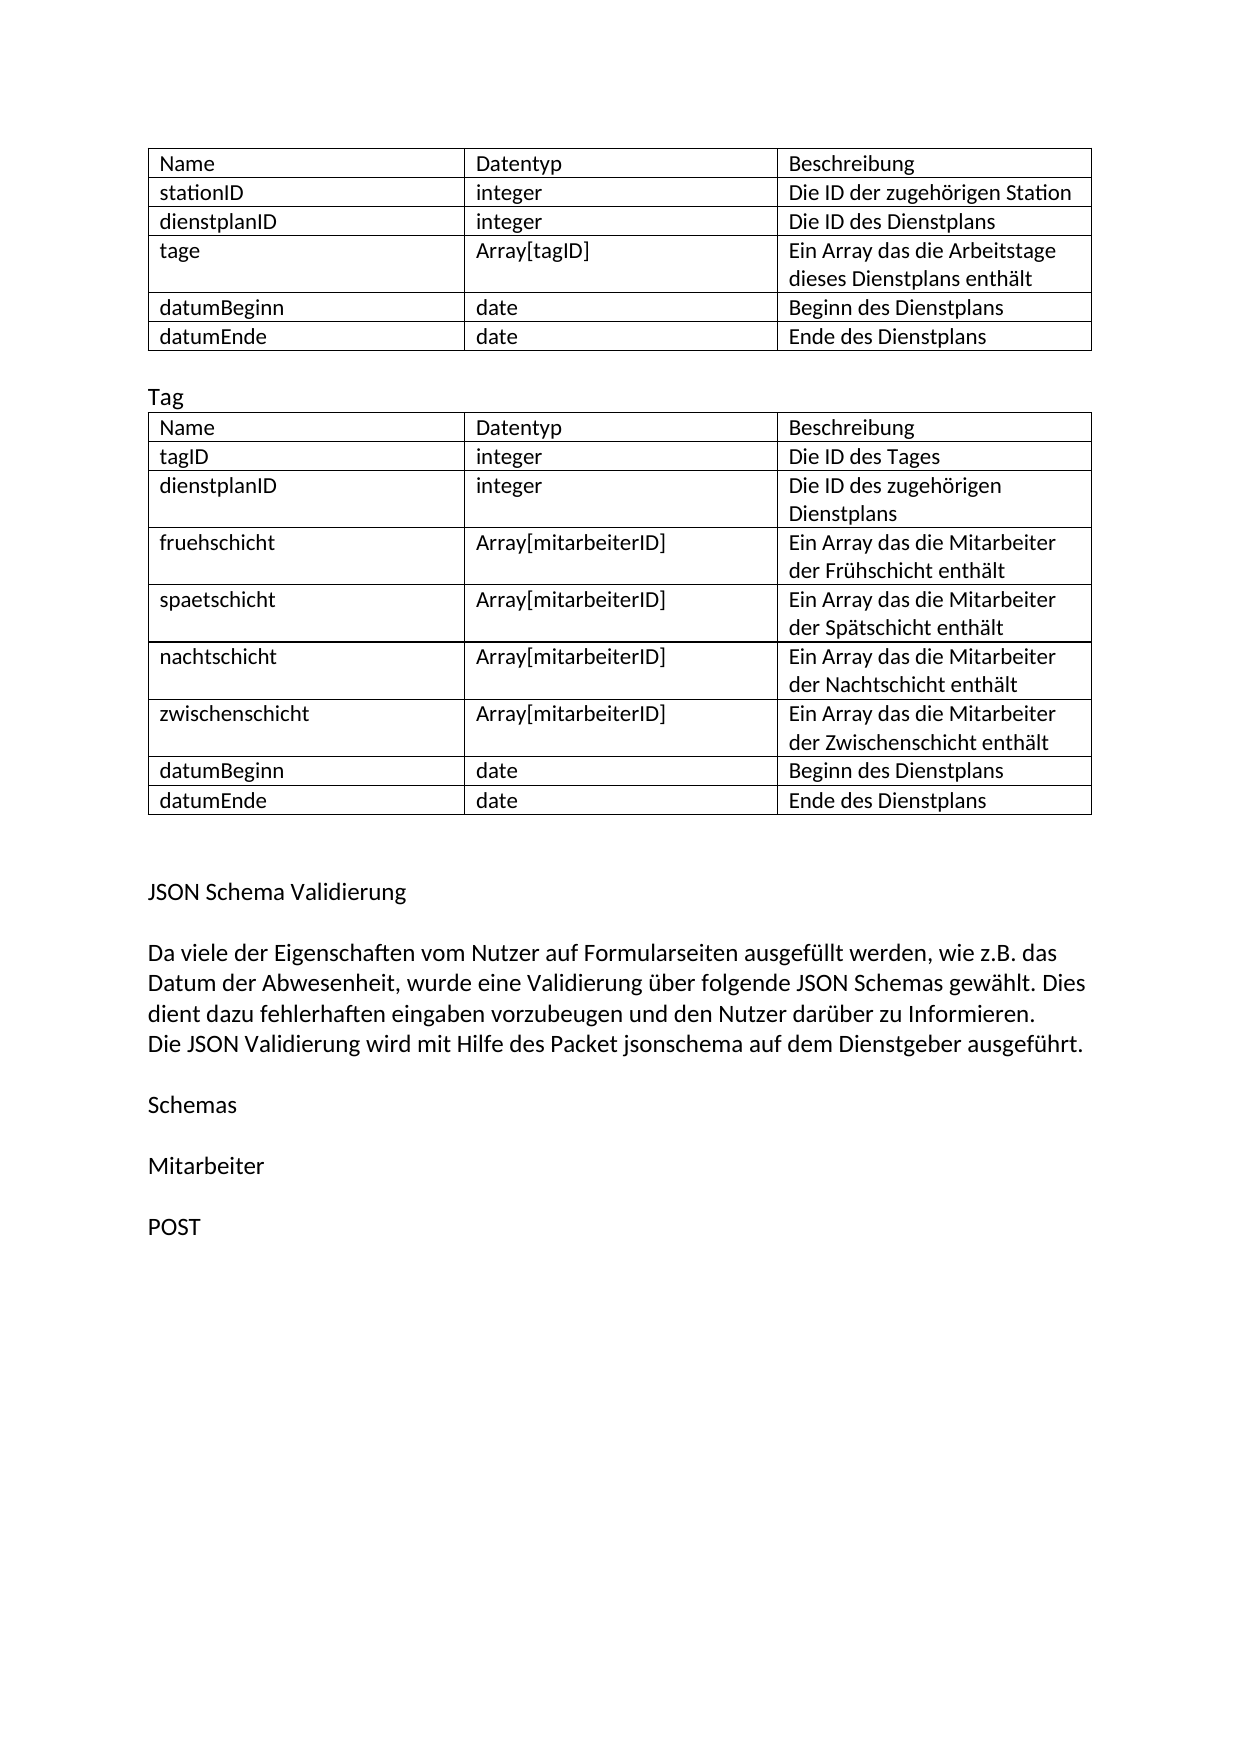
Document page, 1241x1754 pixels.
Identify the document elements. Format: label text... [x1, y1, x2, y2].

table_cell stationID [149, 178, 464, 206]
table_cell tagID [149, 442, 464, 470]
table_cell datumBeginn [149, 293, 464, 321]
table_cell fruehschicht [149, 528, 464, 584]
text Da viele der Eigenschaften vom Nutzer auf Formularseiten ausgefüllt werden, wie z.B. das Datum der Abwesenheit, wurde eine Validierung über folgende JSON Schemas gewählt. Dies dient dazu fehlerhaften eingaben vorzubeugen und den Nutzer darüber zu Informieren. [148, 937, 1093, 1028]
table_cell Die ID des Tages [778, 442, 1091, 470]
table_cell Ein Array das die Mitarbeiter der Zwischenschicht enthält [778, 700, 1091, 756]
table_cell Ende des Dienstplans [778, 786, 1091, 814]
table_cell Ein Array das die Mitarbeiter der Nachtschicht enthält [778, 643, 1091, 698]
table_cell integer [465, 178, 777, 206]
text POST [148, 1212, 1093, 1242]
table_cell dienstplanID [149, 207, 464, 235]
table_header Beschreibung [778, 149, 1091, 177]
table_header Datentyp [465, 149, 777, 177]
table_cell Array[mitarbeiterID] [465, 585, 777, 641]
table_cell Array[mitarbeiterID] [465, 528, 777, 584]
table_cell tage [149, 236, 464, 292]
text Tag [148, 382, 1093, 412]
text Mitarbeiter [148, 1151, 1093, 1181]
table_cell datumEnde [149, 786, 464, 814]
table_cell date [465, 293, 777, 321]
table_header Beschreibung [778, 413, 1091, 441]
table_cell date [465, 757, 777, 785]
table_cell Die ID des Dienstplans [778, 207, 1091, 235]
table_cell zwischenschicht [149, 700, 464, 756]
table_cell date [465, 322, 777, 350]
text Die JSON Validierung wird mit Hilfe des Packet jsonschema auf dem Dienstgeber ausgeführt. [148, 1028, 1093, 1059]
table_cell integer [465, 207, 777, 235]
table_cell Die ID des zugehörigen Dienstplans [778, 471, 1091, 527]
table_cell Ein Array das die Arbeitstage dieses Dienstplans enthält [778, 236, 1091, 292]
table_cell datumEnde [149, 322, 464, 350]
table_cell Array[mitarbeiterID] [465, 700, 777, 756]
table_cell Array[mitarbeiterID] [465, 643, 777, 698]
table_cell Ende des Dienstplans [778, 322, 1091, 350]
table_header Datentyp [465, 413, 777, 441]
table_cell Beginn des Dienstplans [778, 757, 1091, 785]
text JSON Schema Validierung [148, 876, 1093, 906]
table_cell spaetschicht [149, 585, 464, 641]
table_cell Array[tagID] [465, 236, 777, 292]
table_cell Die ID der zugehörigen Station [778, 178, 1091, 206]
table_header Name [149, 149, 464, 177]
table_cell Beginn des Dienstplans [778, 293, 1091, 321]
table_cell integer [465, 442, 777, 470]
table_cell integer [465, 471, 777, 527]
table_cell dienstplanID [149, 471, 464, 527]
table_cell Ein Array das die Mitarbeiter der Frühschicht enthält [778, 528, 1091, 584]
table_header Name [149, 413, 464, 441]
table_cell nachtschicht [149, 643, 464, 698]
table_cell date [465, 786, 777, 814]
table_cell Ein Array das die Mitarbeiter der Spätschicht enthält [778, 585, 1091, 641]
table_cell datumBeginn [149, 757, 464, 785]
text Schemas [148, 1089, 1093, 1120]
